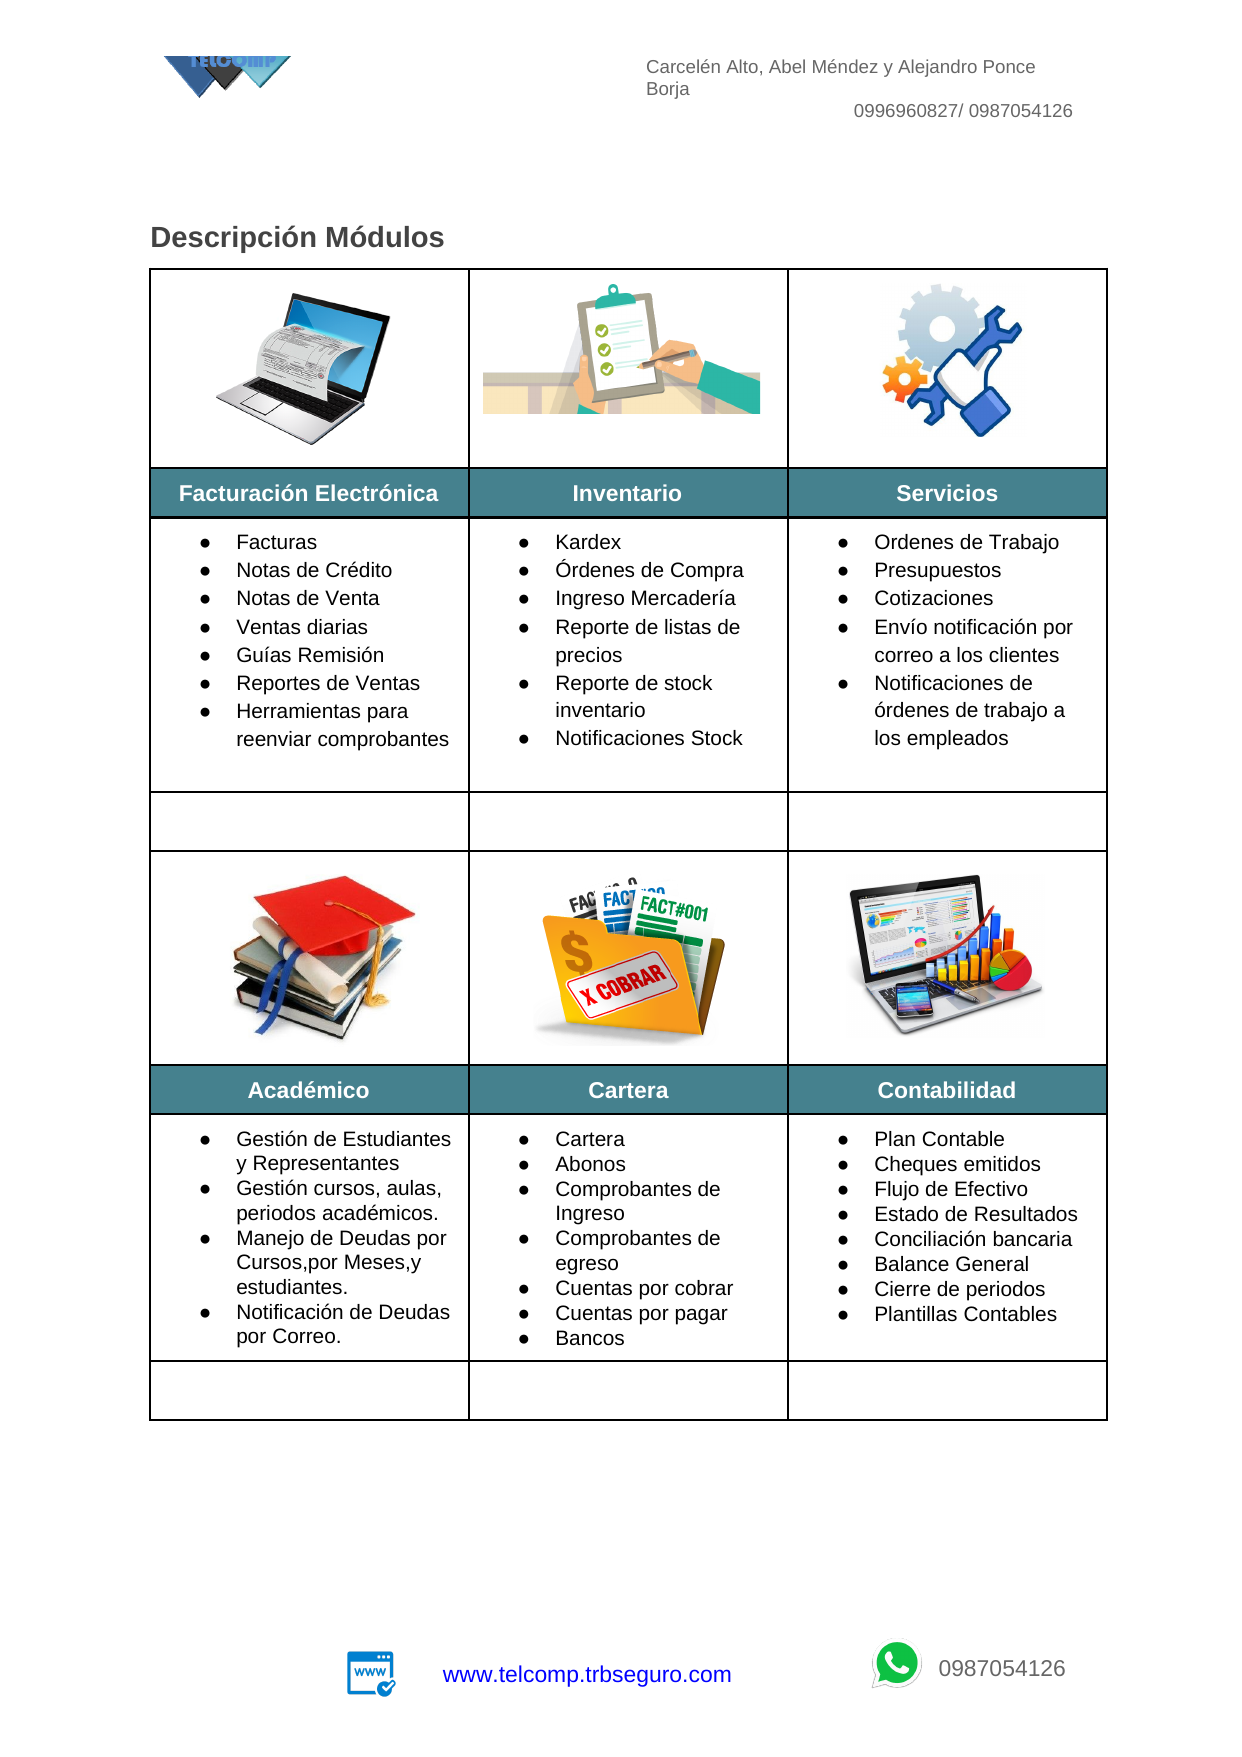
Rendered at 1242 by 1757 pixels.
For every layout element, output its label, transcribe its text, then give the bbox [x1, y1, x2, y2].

table_cell Ordenes de Trabajo Presupuestos Cotizaciones Envío notificación por correo a los clientes Notificaciones de órdenes de trabajo a los empleados [789, 519, 1106, 791]
table_cell Servicios [789, 469, 1106, 516]
text Descripción Módulos [150, 219, 1125, 253]
table_cell Cartera Abonos Comprobantes de Ingreso Comprobantes de egreso Cuentas por cobrar Cuentas por pagar Bancos [470, 1115, 787, 1360]
table_header [789, 270, 1106, 467]
picture [845, 874, 1046, 1038]
table_cell [470, 1362, 787, 1418]
picture [533, 866, 725, 1046]
picture [879, 283, 1028, 437]
picture [229, 874, 420, 1047]
table_header [470, 270, 787, 467]
table_cell [789, 852, 1106, 1064]
table_cell Cartera [470, 1066, 787, 1113]
table_cell [151, 1362, 468, 1418]
table_cell Inventario [470, 469, 787, 516]
table_cell [789, 1362, 1106, 1418]
table_cell Plan Contable Cheques emitidos Flujo de Efectivo Estado de Resultados Conciliación bancaria Balance General Cierre de periodos Plantillas Contables [789, 1115, 1106, 1360]
picture [871, 1637, 923, 1689]
table_cell Facturas Notas de Crédito Notas de Venta Ventas diarias Guías Remisión Reportes de Ventas Herramientas para reenviar comprobantes [151, 519, 468, 791]
table_cell Contabilidad [789, 1066, 1106, 1113]
table_cell Facturación Electrónica [151, 469, 468, 516]
table_cell [470, 852, 787, 1064]
table_cell [151, 793, 468, 850]
picture [483, 283, 761, 414]
picture [139, 56, 296, 99]
table_cell Kardex Órdenes de Compra Ingreso Mercadería Reporte de listas de precios Reporte de stock inventario Notificaciones Stock [470, 519, 787, 791]
picture [207, 283, 412, 452]
table_cell [470, 793, 787, 850]
table_cell Académico [151, 1066, 468, 1113]
table_cell [151, 852, 468, 1064]
table_cell Gestión de Estudiantes y Representantes Gestión cursos, aulas, periodos académicos. Manejo de Deudas por Cursos,por Meses,y estudiantes. Notificación de Deudas por Correo. [151, 1115, 468, 1360]
table_cell [789, 793, 1106, 850]
picture [347, 1649, 396, 1699]
table_header [151, 270, 468, 467]
